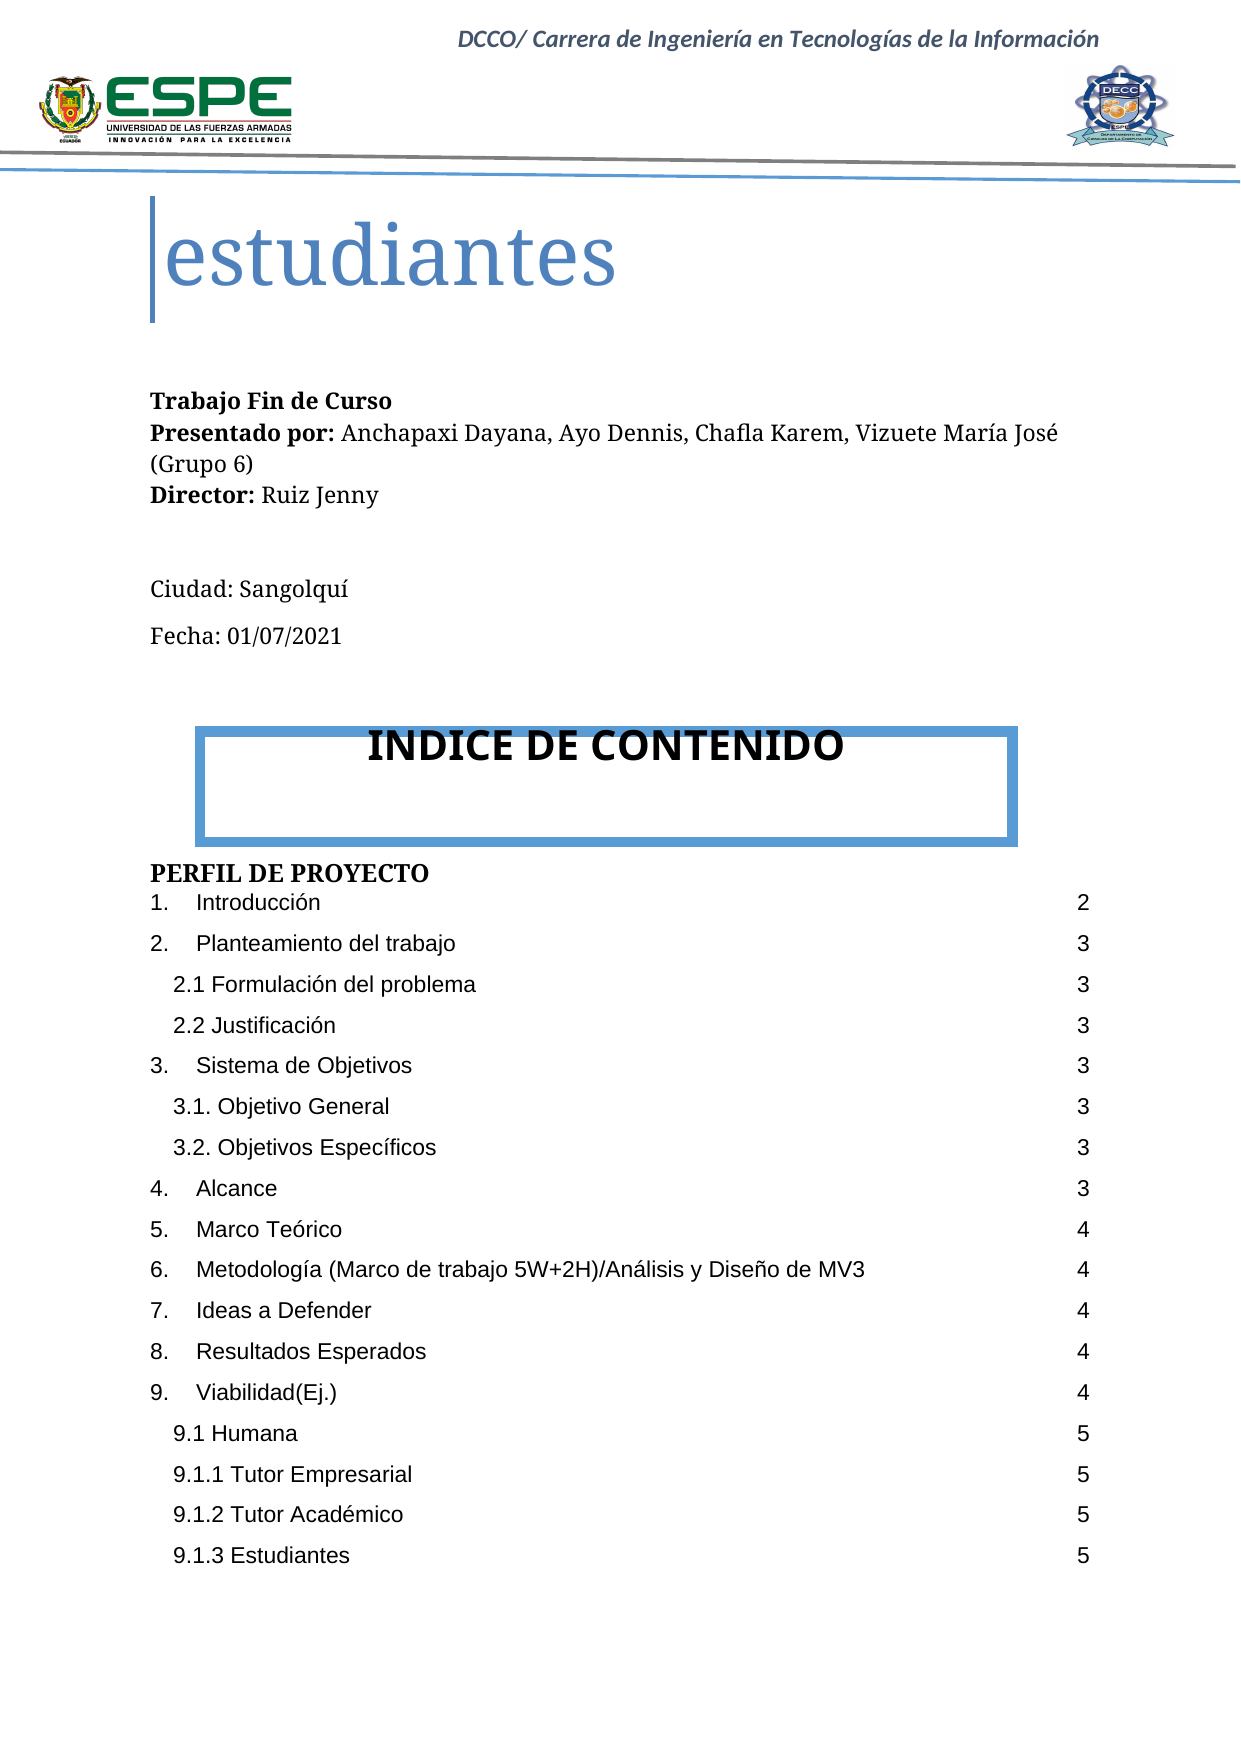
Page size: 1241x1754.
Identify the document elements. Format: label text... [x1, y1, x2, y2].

text Presentado por: Anchapaxi Dayana, Ayo Dennis, Chafla Karem, Vizuete María José (Grupo 6) [150, 417, 1090, 479]
text Ciudad: Sangolquí [150, 573, 1090, 604]
text PERFIL DE PROYECTO [150, 855, 1090, 889]
text Fecha: 01/07/2021 [150, 620, 1090, 651]
picture [1065, 61, 1176, 150]
picture [37, 75, 294, 144]
table_cell Aplicativo web que permita gestionar las notas de estudiantes [155, 196, 955, 323]
text Trabajo Fin de Curso [150, 385, 1090, 417]
text Director: Ruiz Jenny [150, 479, 1090, 510]
